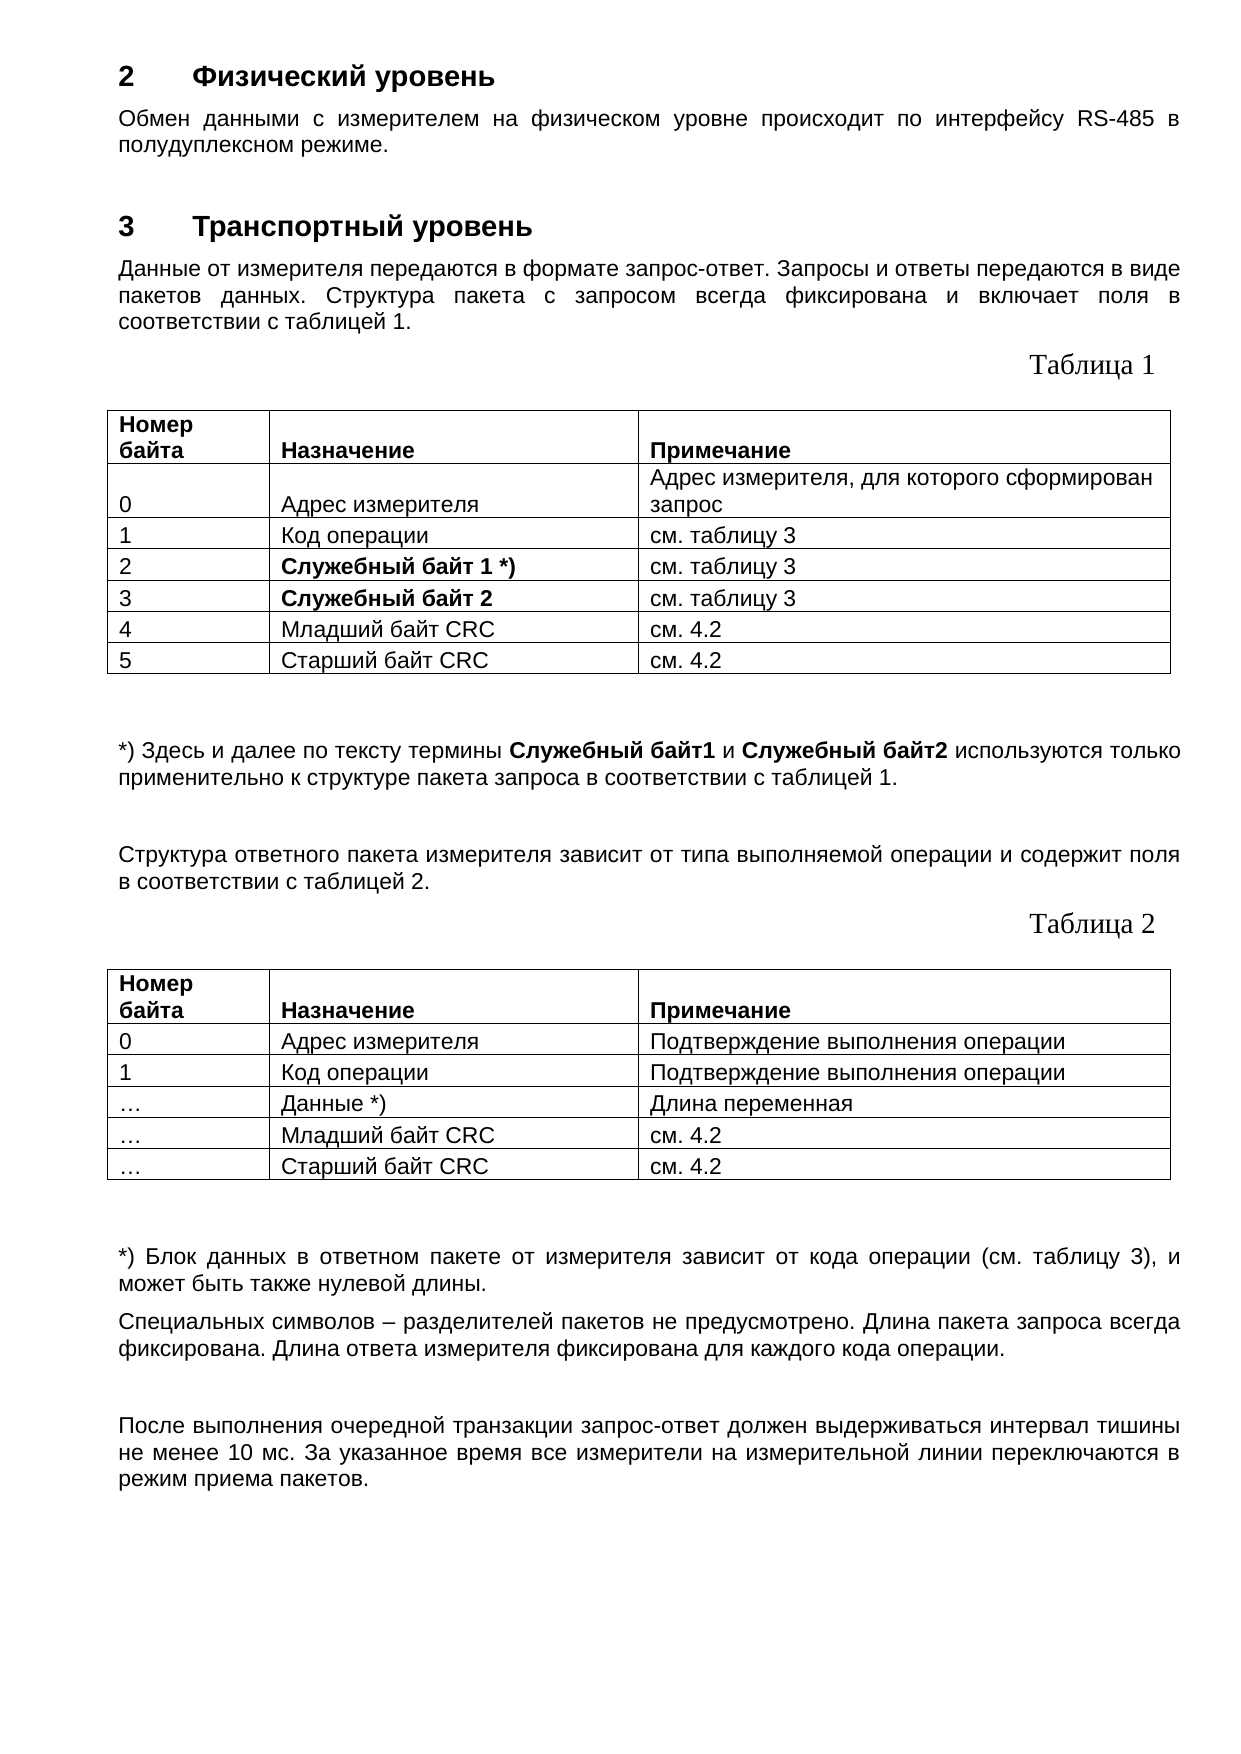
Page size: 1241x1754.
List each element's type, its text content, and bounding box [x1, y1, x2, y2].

table_header Назначение [270, 970, 638, 1023]
text Данные от измерителя передаются в формате запрос-ответ. Запросы и ответы передаются в виде пакетов данных. Структура пакета с запросом всегда фиксирована и включает поля в соответствии с таблицей 1. [118, 255, 1181, 334]
table_cell Код операции [270, 518, 638, 548]
table_header Назначение [270, 411, 638, 463]
table_cell Младший байт CRC [270, 1118, 638, 1148]
table_cell см. 4.2 [639, 612, 1170, 642]
table_cell Адрес измерителя, для которого сформирован запрос [639, 464, 1170, 517]
table_cell см. 4.2 [639, 1149, 1170, 1179]
table_cell Подтверждение выполнения операции [639, 1024, 1170, 1054]
table_cell 4 [108, 612, 269, 642]
subtitle Физический уровень [118, 59, 1181, 93]
table_cell 5 [108, 643, 269, 673]
text Структура ответного пакета измерителя зависит от типа выполняемой операции и содержит поля в соответствии с таблицей 2. [118, 841, 1181, 894]
table_cell Длина переменная [639, 1087, 1170, 1117]
table_header Номер байта [108, 970, 269, 1023]
table_cell 1 [108, 1055, 269, 1086]
table_header Примечание [639, 411, 1170, 463]
table_cell Данные *) [270, 1087, 638, 1117]
table_cell Старший байт CRC [270, 643, 638, 673]
table_cell Подтверждение выполнения операции [639, 1055, 1170, 1086]
table_cell Адрес измерителя [270, 1024, 638, 1054]
table_cell 0 [108, 464, 269, 517]
text Обмен данными с измерителем на физическом уровне происходит по интерфейсу RS-485 в полудуплексном режиме. [118, 105, 1181, 158]
table_cell Адрес измерителя [270, 464, 638, 517]
table_cell Служебный байт 2 [270, 581, 638, 611]
table_cell см. таблицу 3 [639, 518, 1170, 548]
table_cell см. таблицу 3 [639, 581, 1170, 611]
text *) Здесь и далее по тексту термины Служебный байт1 и Служебный байт2 используются только применительно к структуре пакета запроса в соответствии с таблицей 1. [118, 737, 1181, 790]
table_header Номер байта [108, 411, 269, 463]
table_cell Код операции [270, 1055, 638, 1086]
table_cell … [108, 1149, 269, 1179]
table_cell см. 4.2 [639, 1118, 1170, 1148]
table_cell 2 [108, 549, 269, 579]
table_cell Младший байт CRC [270, 612, 638, 642]
table_cell 0 [108, 1024, 269, 1054]
table_cell … [108, 1118, 269, 1148]
table_cell … [108, 1087, 269, 1117]
subtitle Транспортный уровень [118, 209, 1181, 243]
table_cell см. 4.2 [639, 643, 1170, 673]
table_cell Старший байт CRC [270, 1149, 638, 1179]
text Специальных символов – разделителей пакетов не предусмотрено. Длина пакета запроса всегда фиксирована. Длина ответа измерителя фиксирована для каждого кода операции. [118, 1308, 1181, 1361]
text *) Блок данных в ответном пакете от измерителя зависит от кода операции (см. таблицу 3), и может быть также нулевой длины. [118, 1243, 1181, 1296]
table_cell 1 [108, 518, 269, 548]
text После выполнения очередной транзакции запрос-ответ должен выдерживаться интервал тишины не менее 10 мс. За указанное время все измерители на измерительной линии переключаются в режим приема пакетов. [118, 1412, 1181, 1491]
table_header Примечание [639, 970, 1170, 1023]
table_cell 3 [108, 581, 269, 611]
table_cell Служебный байт 1 *) [270, 549, 638, 579]
table_cell см. таблицу 3 [639, 549, 1170, 579]
